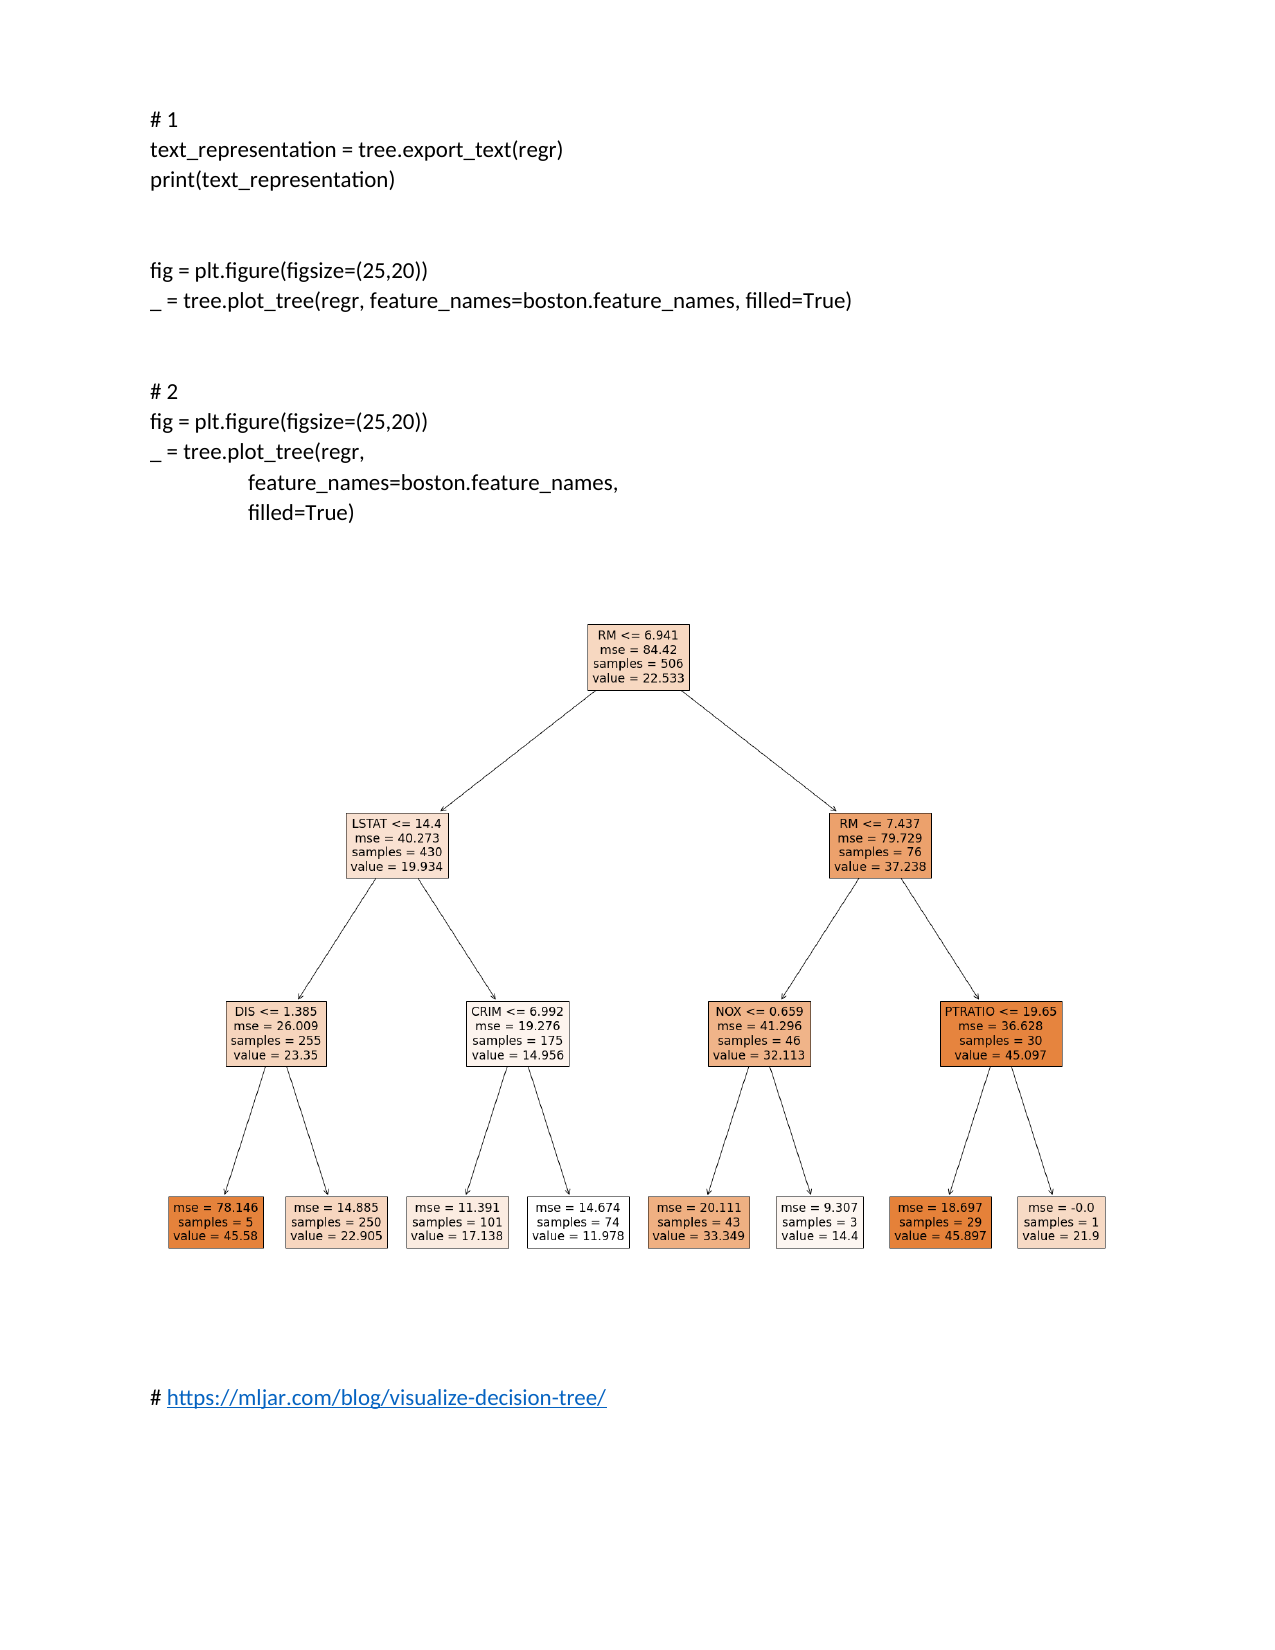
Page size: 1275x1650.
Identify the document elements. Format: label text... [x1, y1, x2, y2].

text print(text_representation) [150, 166, 1125, 194]
text fig = plt.figure(figsize=(25,20)) [150, 256, 1125, 284]
text fig = plt.figure(figsize=(25,20)) [150, 407, 1125, 435]
text # 1 [150, 105, 1125, 133]
text feature_names=boston.feature_names, [150, 468, 1125, 496]
text filled=True) [150, 498, 1125, 526]
picture [150, 558, 1125, 1321]
text # https://mljar.com/blog/visualize-decision-tree/ [150, 1383, 1125, 1411]
text text_representation = tree.export_text(regr) [150, 135, 1125, 163]
text _ = tree.plot_tree(regr, feature_names=boston.feature_names, filled=True) [150, 286, 1125, 314]
text # 2 [150, 377, 1125, 405]
text _ = tree.plot_tree(regr, [150, 437, 1125, 466]
